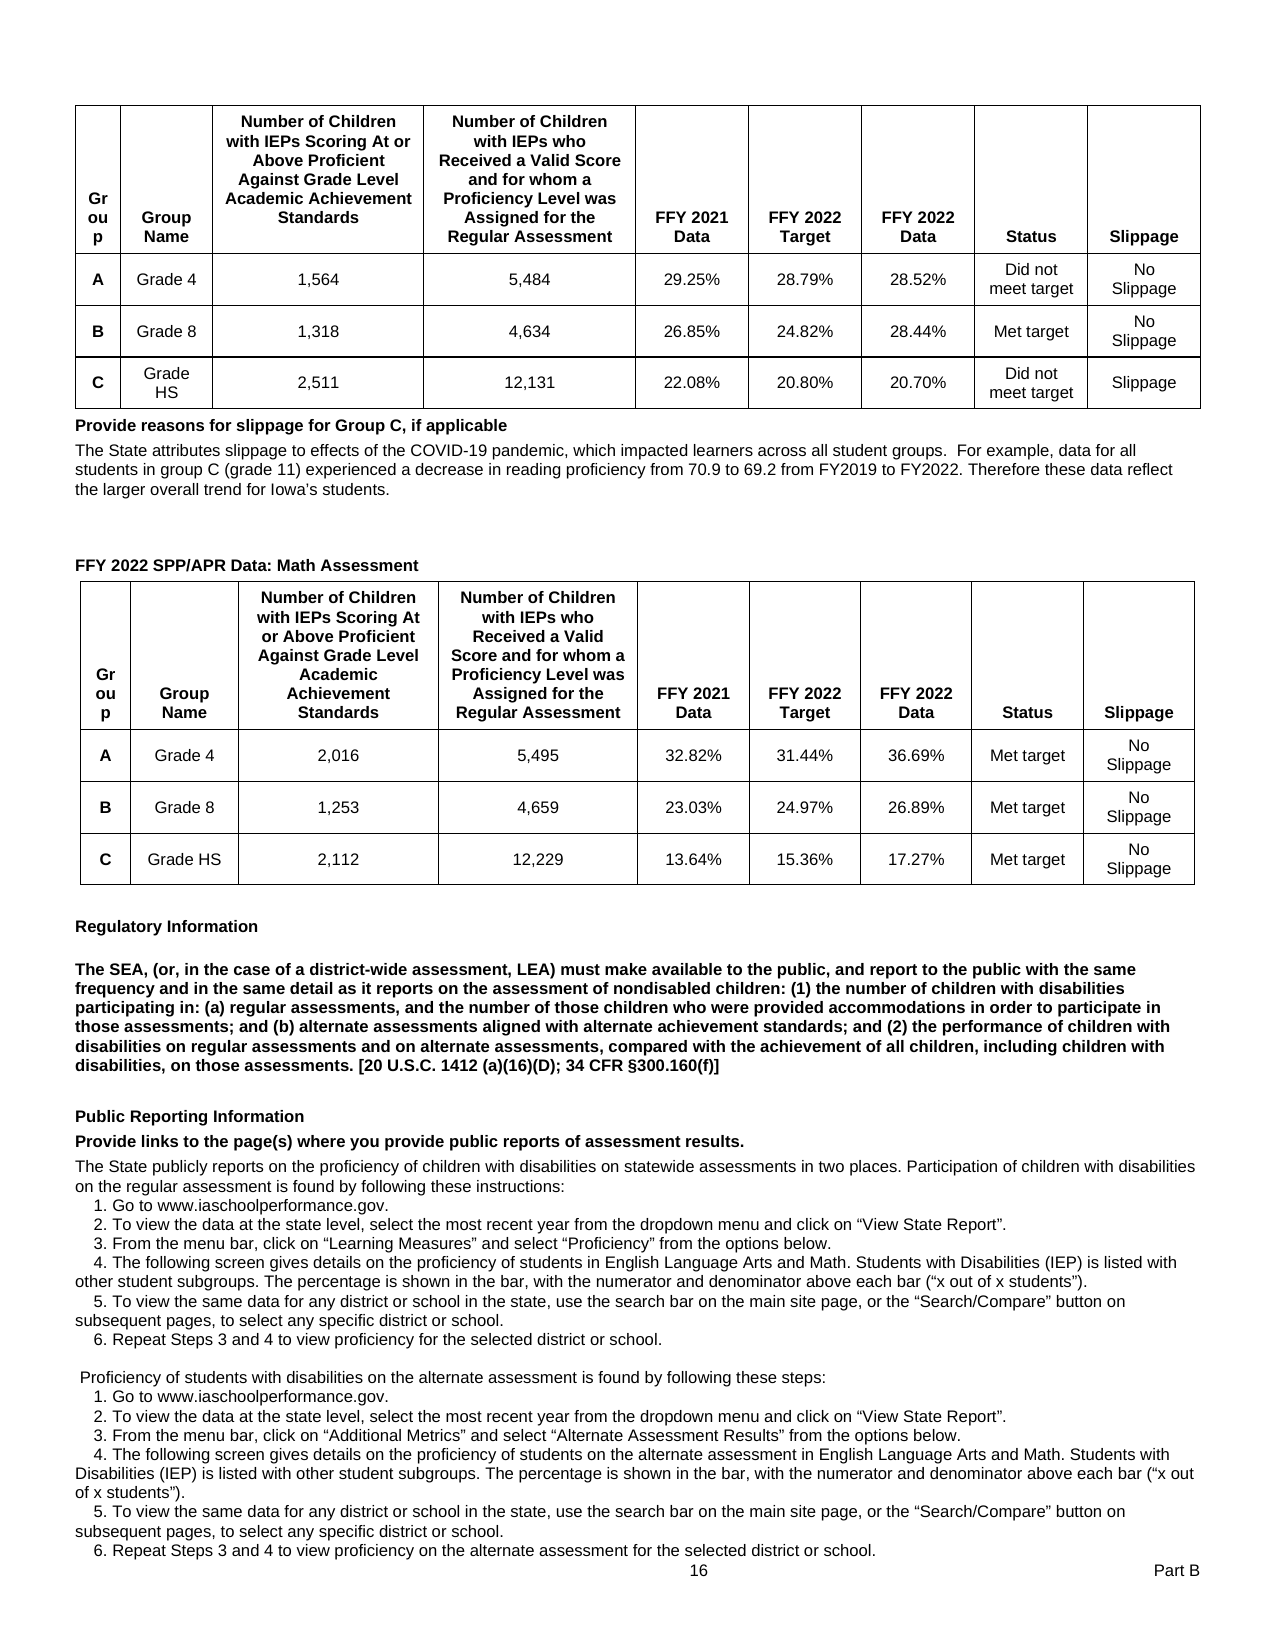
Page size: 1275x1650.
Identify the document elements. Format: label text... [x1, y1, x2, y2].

table_header FFY 2022 Data [862, 106, 974, 253]
table_cell No Slippage [1084, 834, 1194, 884]
table_cell 28.52% [862, 254, 974, 304]
table_header Number of Children with IEPs Scoring At or Above Proficient Against Grade Level Academic Achievement Standards [239, 582, 438, 729]
table_cell Met target [972, 782, 1083, 832]
table_cell Met target [972, 834, 1083, 884]
text Provide links to the page(s) where you provide public reports of assessment results. [75, 1132, 1200, 1151]
table_cell Grade 8 [131, 782, 238, 832]
table_cell 22.08% [636, 358, 748, 408]
table_cell Met target [975, 306, 1087, 356]
table_cell 12,229 [439, 834, 637, 884]
text The SEA, (or, in the case of a district-wide assessment, LEA) must make available to the public, and report to the public with the same frequency and in the same detail as it reports on the assessment of nondisabled children: (1) the number of children with disabilities participating in: (a) regular assessments, and the number of those children who were provided accommodations in order to participate in those assessments; and (b) alternate assessments aligned with alternate achievement standards; and (2) the performance of children with disabilities on regular assessments and on alternate assessments, compared with the achievement of all children, including children with disabilities, on those assessments. [20 U.S.C. 1412 (a)(16)(D); 34 CFR §300.160(f)] [75, 960, 1200, 1075]
table_cell Did not meet target [975, 358, 1087, 408]
table_cell 5,484 [424, 254, 635, 304]
table_cell 2,016 [239, 730, 438, 781]
table_header Group Name [131, 582, 238, 729]
table_cell Met target [972, 730, 1083, 781]
table_cell 28.79% [749, 254, 861, 304]
table_header FFY 2022 Target [749, 106, 861, 253]
table_cell Grade 4 [131, 730, 238, 781]
table_cell 32.82% [638, 730, 749, 781]
table_header Group [76, 106, 120, 253]
table_header Group Name [121, 106, 212, 253]
table_cell 15.36% [750, 834, 860, 884]
table_cell 1,564 [213, 254, 423, 304]
table_cell 28.44% [862, 306, 974, 356]
table_cell No Slippage [1088, 306, 1200, 356]
table_header Status [972, 582, 1083, 729]
table_cell B [76, 306, 120, 356]
table_cell 13.64% [638, 834, 749, 884]
table_cell Grade 8 [121, 306, 212, 356]
table_cell 1,253 [239, 782, 438, 832]
table_cell 29.25% [636, 254, 748, 304]
text FFY 2022 SPP/APR Data: Math Assessment [75, 556, 1200, 575]
table_cell 17.27% [861, 834, 971, 884]
table_cell 31.44% [750, 730, 860, 781]
text Regulatory Information [75, 917, 1200, 936]
table_cell 36.69% [861, 730, 971, 781]
table_header Number of Children with IEPs who Received a Valid Score and for whom a Proficiency Level was Assigned for the Regular Assessment [439, 582, 637, 729]
table_cell 20.80% [749, 358, 861, 408]
table_cell 5,495 [439, 730, 637, 781]
table_header Status [975, 106, 1087, 253]
table_header FFY 2021 Data [636, 106, 748, 253]
table_cell No Slippage [1084, 782, 1194, 832]
table_cell 24.97% [750, 782, 860, 832]
table_cell A [76, 254, 120, 304]
table_cell Grade HS [131, 834, 238, 884]
text The State attributes slippage to effects of the COVID-19 pandemic, which impacted learners across all student groups. For example, data for all students in group C (grade 11) experienced a decrease in reading proficiency from 70.9 to 69.2 from FY2019 to FY2022. Therefore these data reflect the larger overall trend for Iowa’s students. [75, 441, 1200, 498]
table_header FFY 2022 Data [861, 582, 971, 729]
table_cell No Slippage [1088, 254, 1200, 304]
table_cell 26.89% [861, 782, 971, 832]
table_cell 26.85% [636, 306, 748, 356]
table_header Slippage [1088, 106, 1200, 253]
text Public Reporting Information [75, 1106, 1200, 1126]
table_header FFY 2022 Target [750, 582, 860, 729]
table_cell No Slippage [1084, 730, 1194, 781]
table_header Slippage [1084, 582, 1194, 729]
table_cell Slippage [1088, 358, 1200, 408]
text Provide reasons for slippage for Group C, if applicable [75, 416, 1200, 435]
table_cell Grade HS [121, 358, 212, 408]
table_header Number of Children with IEPs Scoring At or Above Proficient Against Grade Level Academic Achievement Standards [213, 106, 423, 253]
table_cell C [76, 358, 120, 408]
table_header Group [81, 582, 130, 729]
table_cell 1,318 [213, 306, 423, 356]
table_cell 24.82% [749, 306, 861, 356]
table_cell 12,131 [424, 358, 635, 408]
table_header FFY 2021 Data [638, 582, 749, 729]
table_cell 2,112 [239, 834, 438, 884]
table_header Number of Children with IEPs who Received a Valid Score and for whom a Proficiency Level was Assigned for the Regular Assessment [424, 106, 635, 253]
table_cell 4,659 [439, 782, 637, 832]
table_cell 2,511 [213, 358, 423, 408]
table_cell A [81, 730, 130, 781]
table_cell Grade 4 [121, 254, 212, 304]
table_cell C [81, 834, 130, 884]
table_cell 20.70% [862, 358, 974, 408]
table_cell B [81, 782, 130, 832]
table_cell Did not meet target [975, 254, 1087, 304]
table_cell 4,634 [424, 306, 635, 356]
table_cell 23.03% [638, 782, 749, 832]
